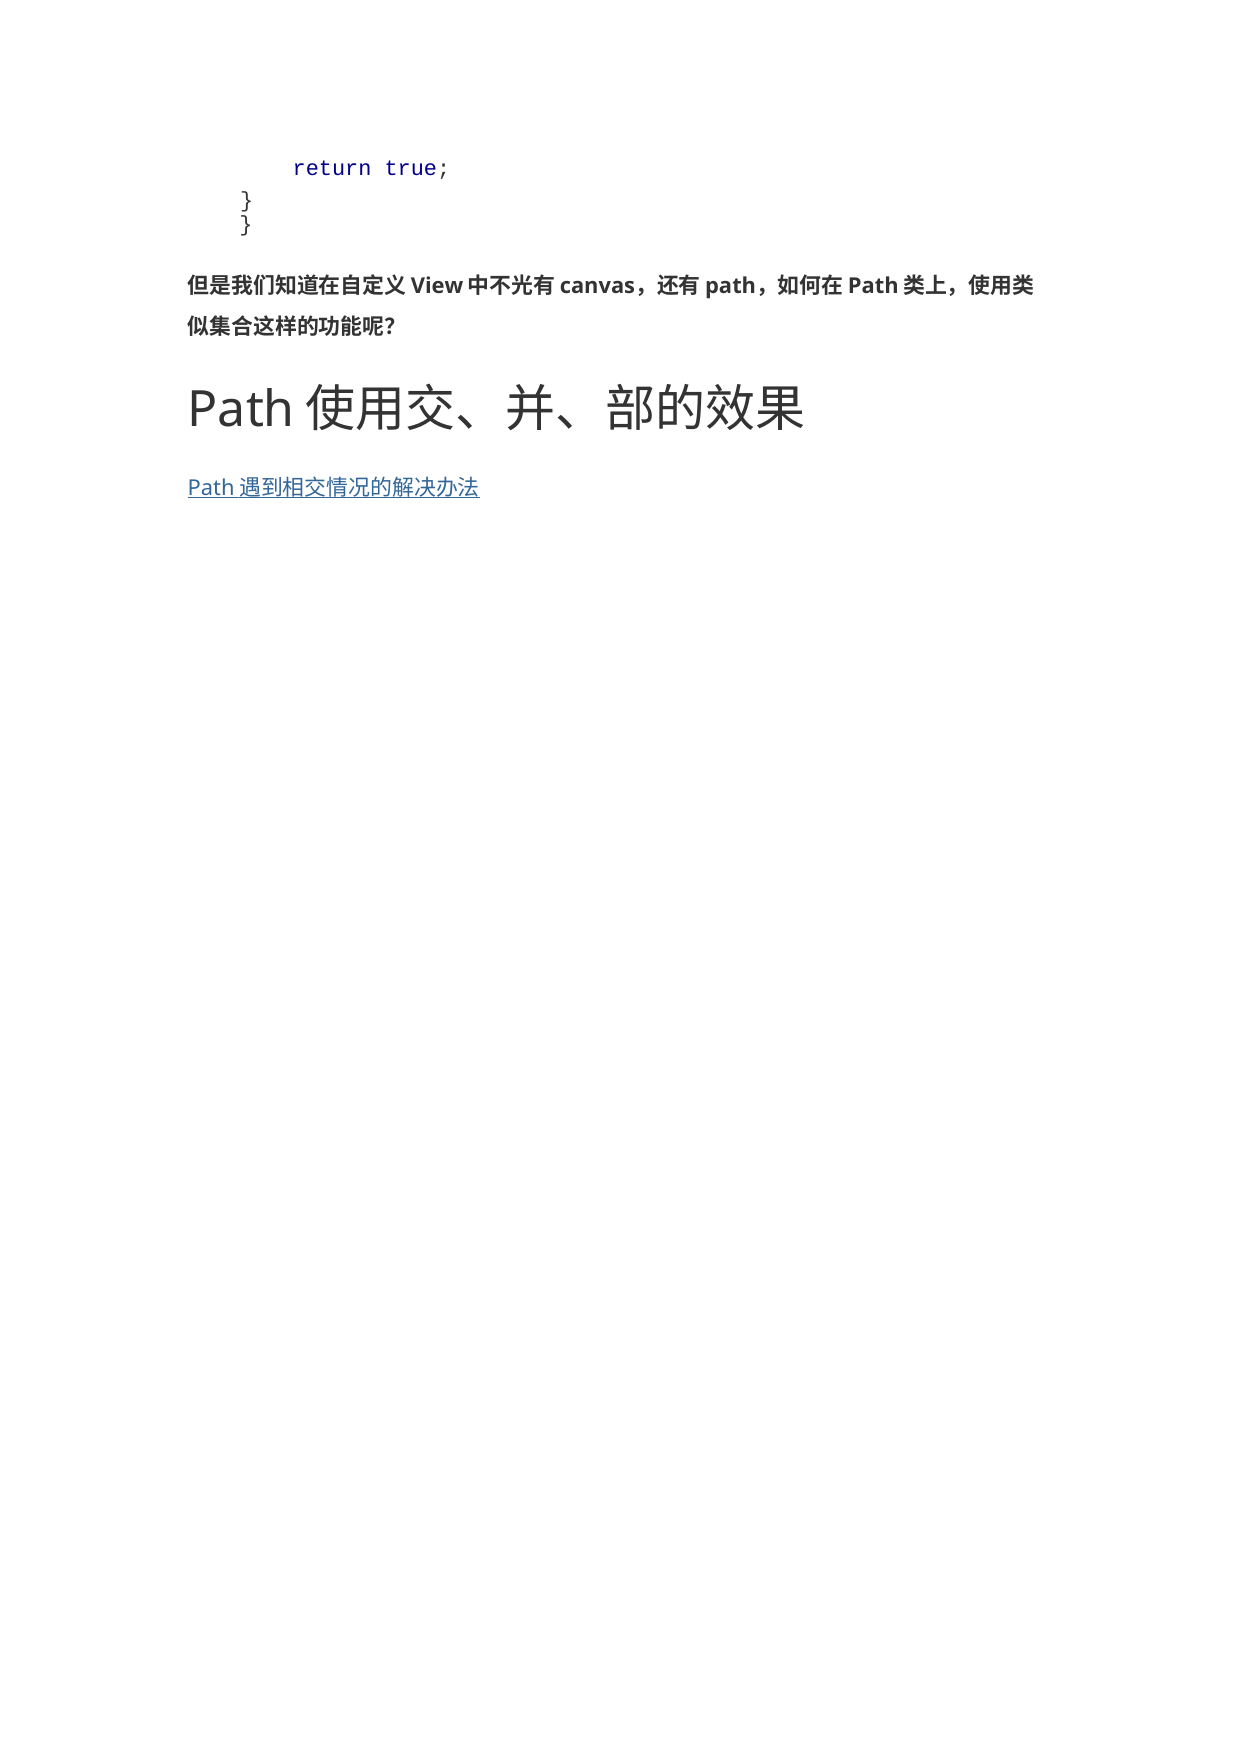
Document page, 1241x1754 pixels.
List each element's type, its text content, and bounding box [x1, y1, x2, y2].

text return true; [187, 150, 1053, 182]
text Path遇到相交情况的解决办法 [187, 461, 1053, 501]
text } [187, 213, 1053, 238]
text 但是我们知道在自定义View中不光有canvas，还有path，如何在Path类上，使用类似集合这样的功能呢？ [187, 259, 1053, 340]
subtitle Path使用交、并、部的效果 [187, 368, 1053, 441]
text } [187, 182, 1053, 213]
